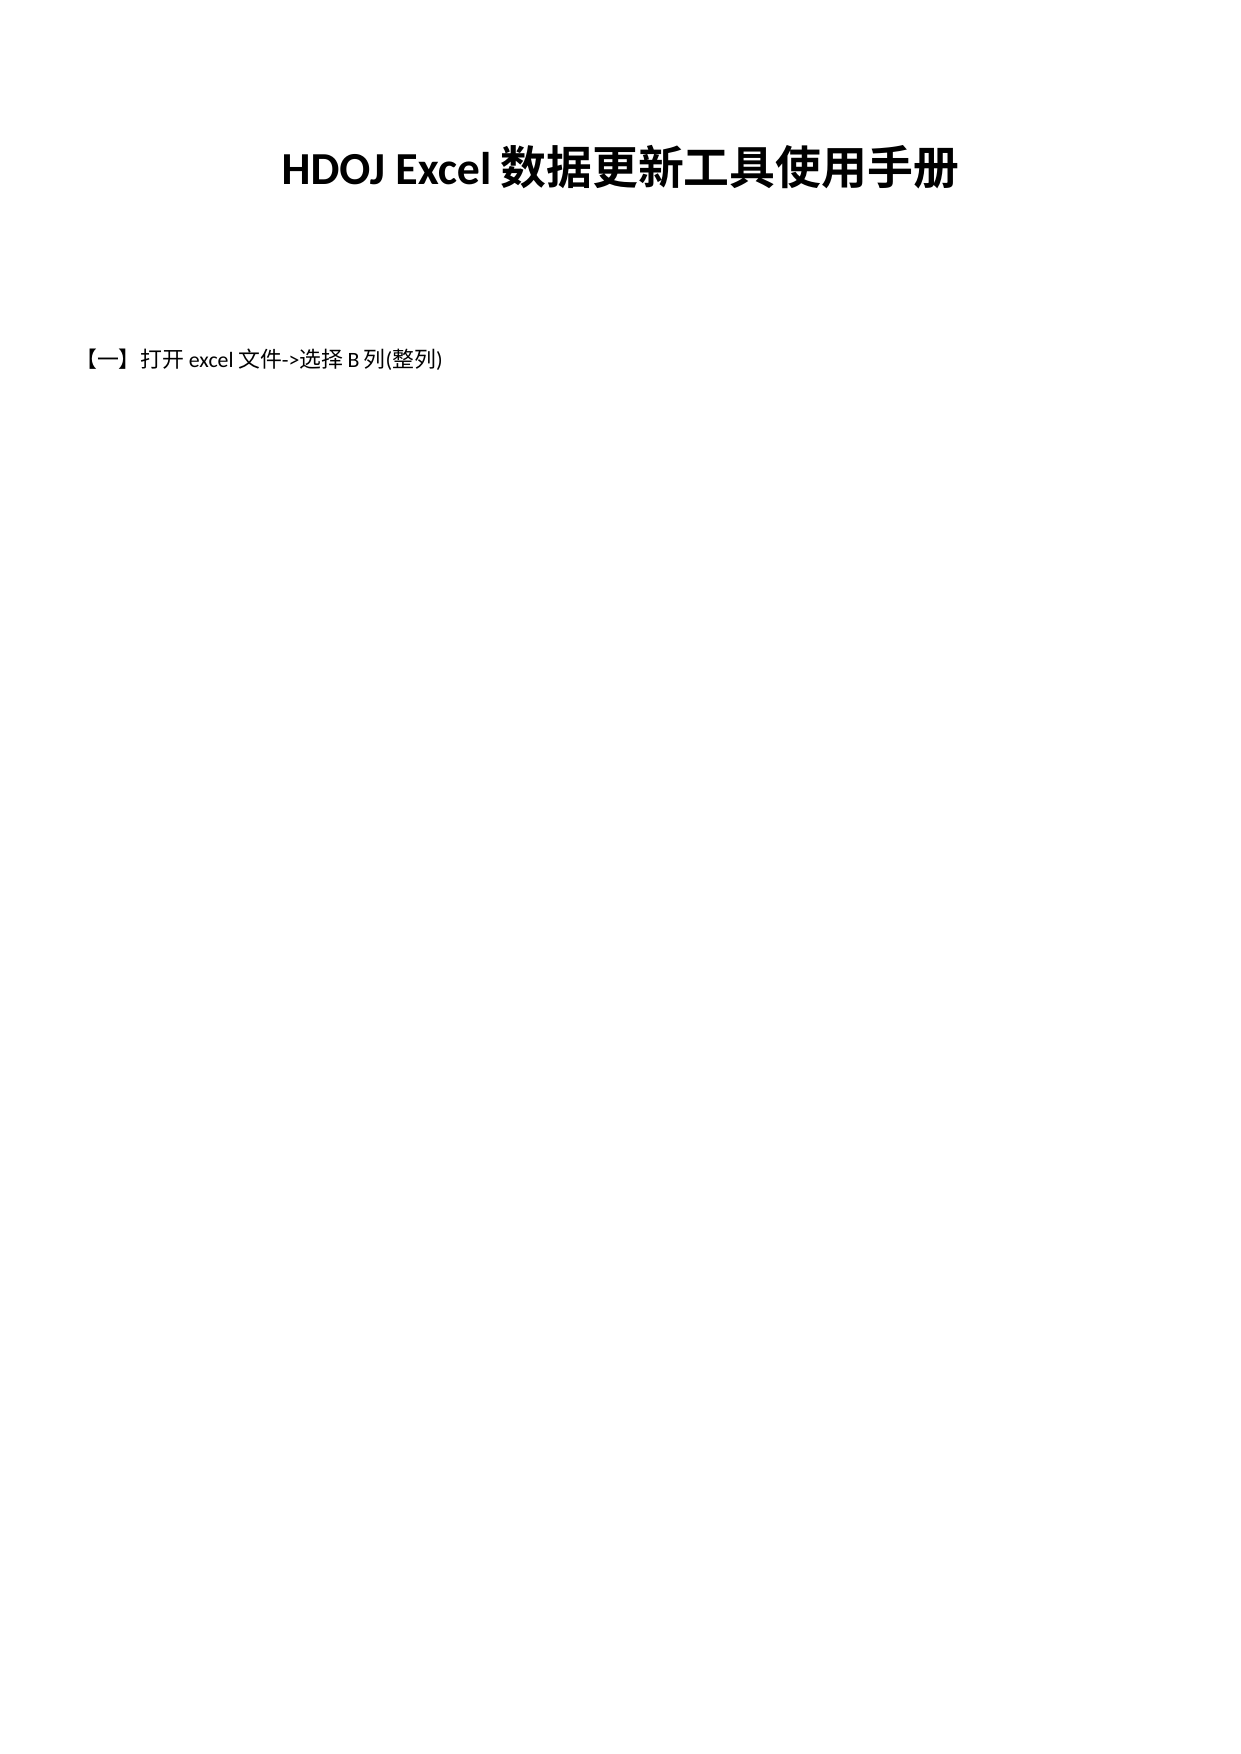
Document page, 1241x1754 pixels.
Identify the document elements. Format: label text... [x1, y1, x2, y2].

text 【一】打开excel文件->选择B列(整列) [75, 342, 1165, 374]
subtitle HDOJ Excel数据更新工具使用手册 [75, 116, 1165, 214]
